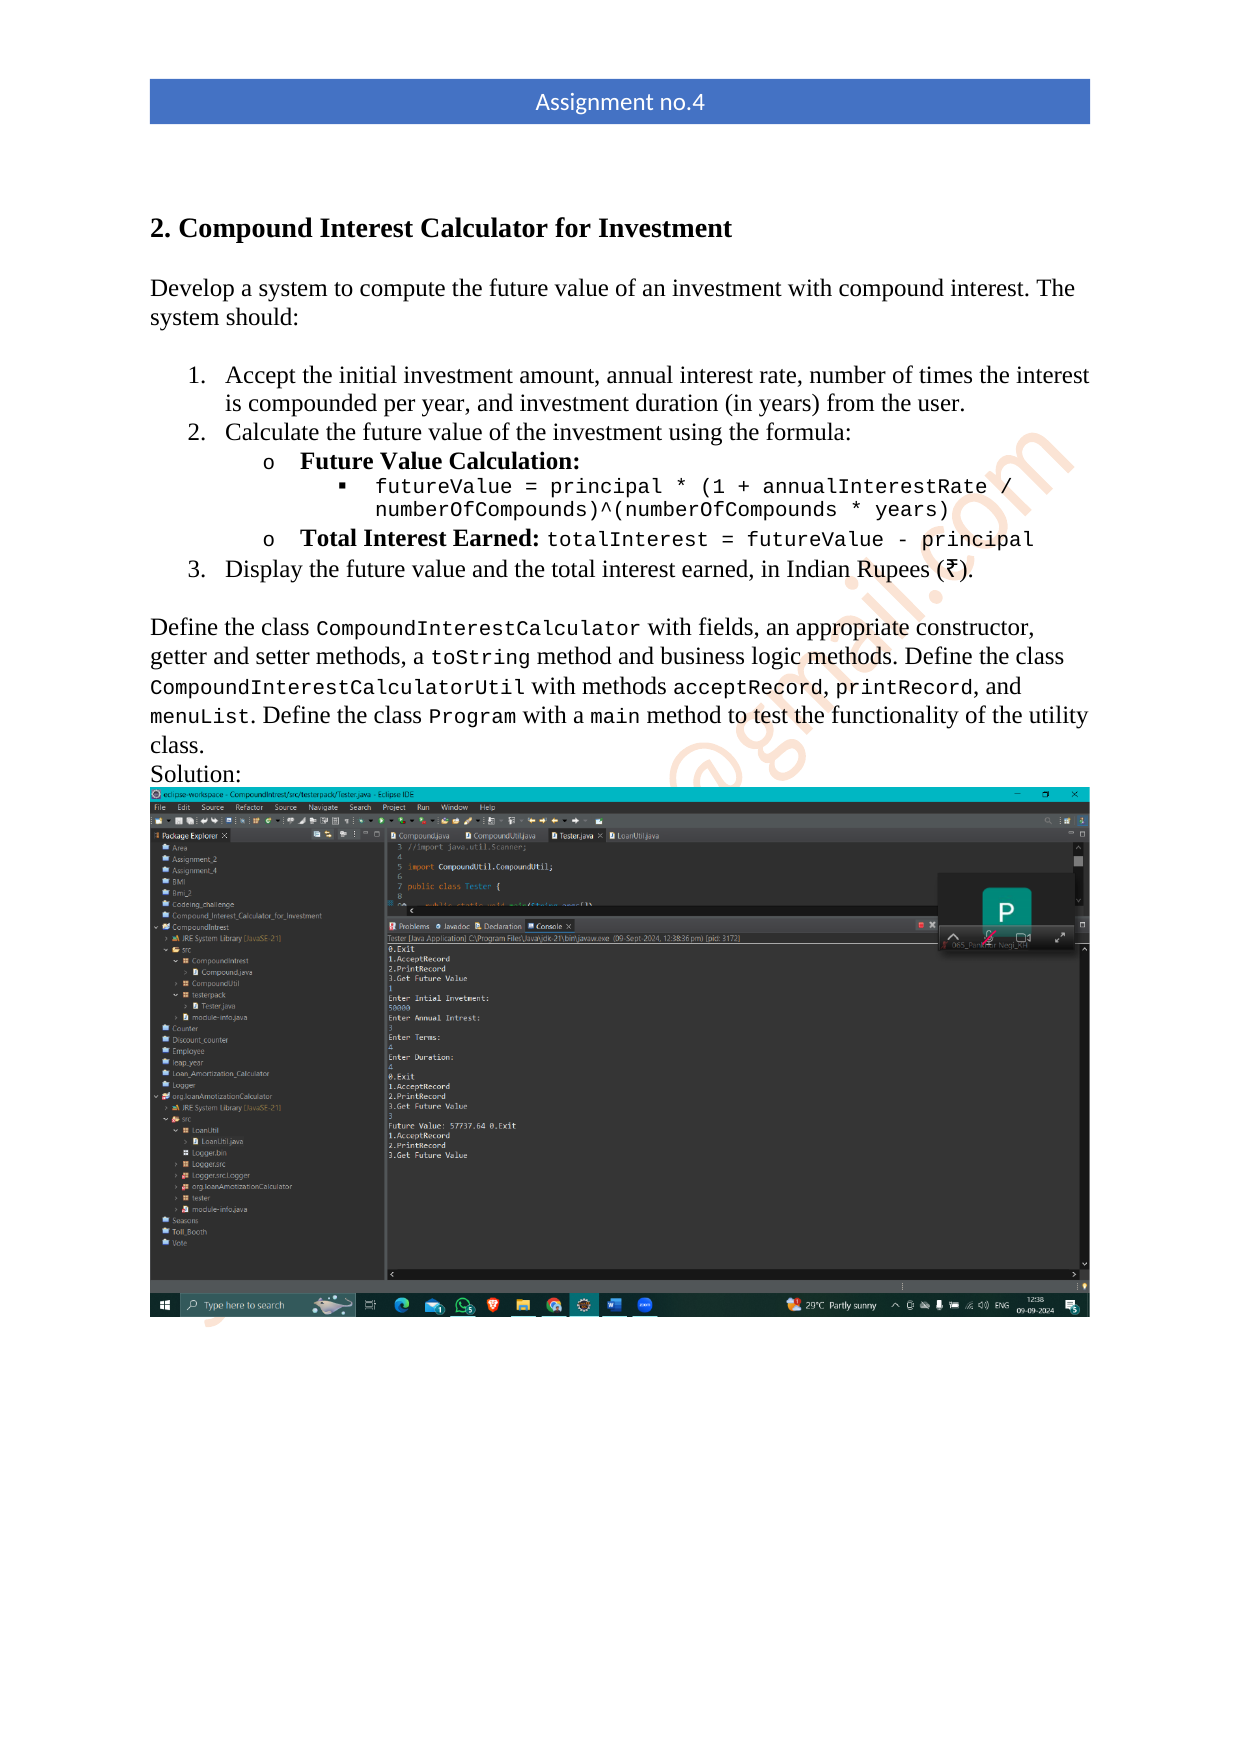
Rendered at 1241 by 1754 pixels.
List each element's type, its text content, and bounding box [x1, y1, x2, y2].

list Accept the initial investment amount, annual interest rate, number of times the interest is compounded per year, and investment duration (in years) from the user. [187, 360, 1090, 417]
picture [150, 787, 1090, 1317]
text 2. Compound Interest Calculator for Investment [150, 212, 1090, 244]
list Calculate the future value of the investment using the formula: [187, 417, 1090, 446]
text Solution: [150, 759, 1090, 787]
list Display the future value and the total interest earned, in Indian Rupees (₹). [187, 552, 1090, 583]
text Develop a system to compute the future value of an investment with compound interest. The system should: [150, 273, 1090, 331]
list Future Value Calculation: [262, 446, 1090, 476]
text Define the class CompoundInterestCalculator with fields, an appropriate constructor, getter and setter methods, a toString method and business logic methods. Define the class CompoundInterestCalculatorUtil with methods acceptRecord, printRecord, and menuList. Define the class Program with a main method to test the functionality of the utility class. [150, 612, 1090, 759]
list futureValue = principal * (1 + annualInterestRate / numberOfCompounds)^(numberOfCompounds * years) [337, 476, 1090, 523]
list Total Interest Earned: totalInterest = futureValue - principal [262, 523, 1090, 552]
